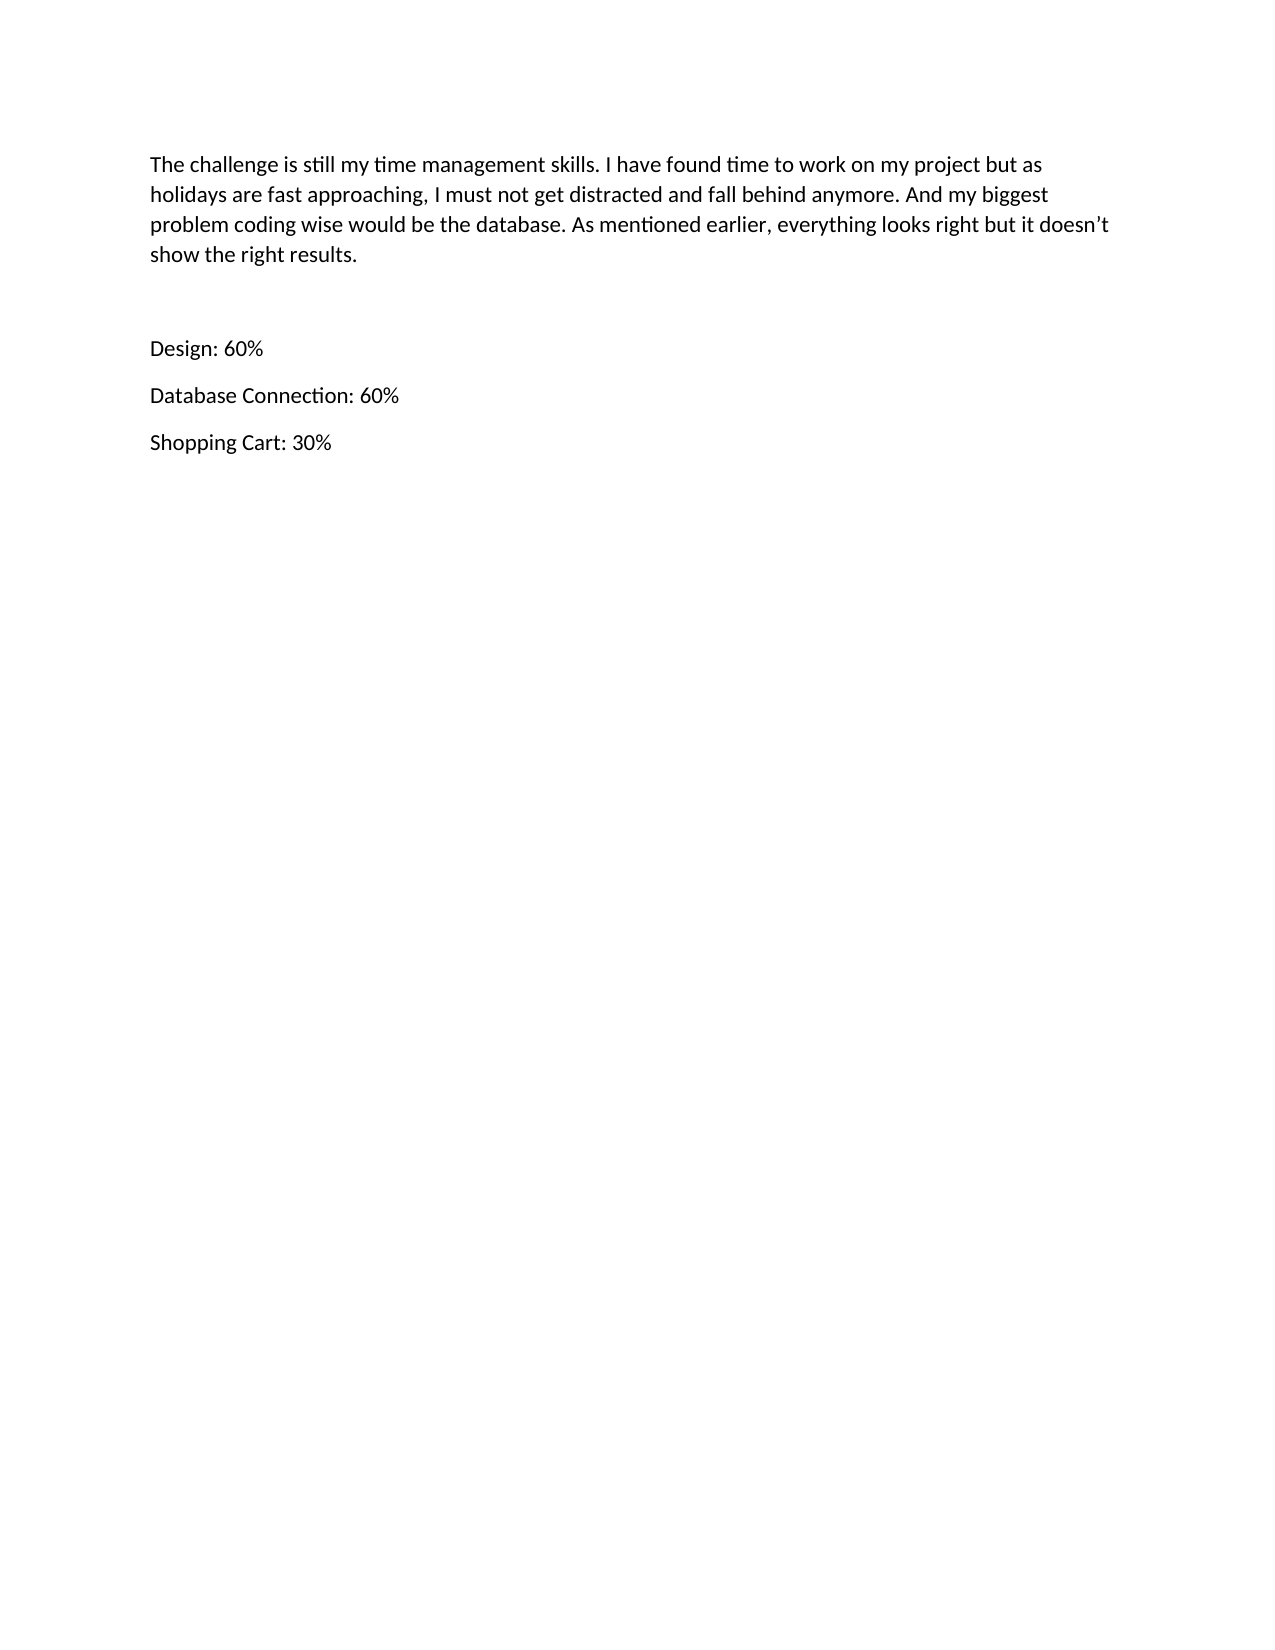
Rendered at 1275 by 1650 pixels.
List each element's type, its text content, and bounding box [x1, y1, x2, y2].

text Database Connection: 60% [150, 381, 1125, 409]
text Design: 60% [150, 334, 1125, 362]
text Shopping Cart: 30% [150, 428, 1125, 456]
text The challenge is still my time management skills. I have found time to work on my project but as holidays are fast approaching, I must not get distracted and fall behind anymore. And my biggest problem coding wise would be the database. As mentioned earlier, everything looks right but it doesn’t show the right results. [150, 150, 1125, 269]
